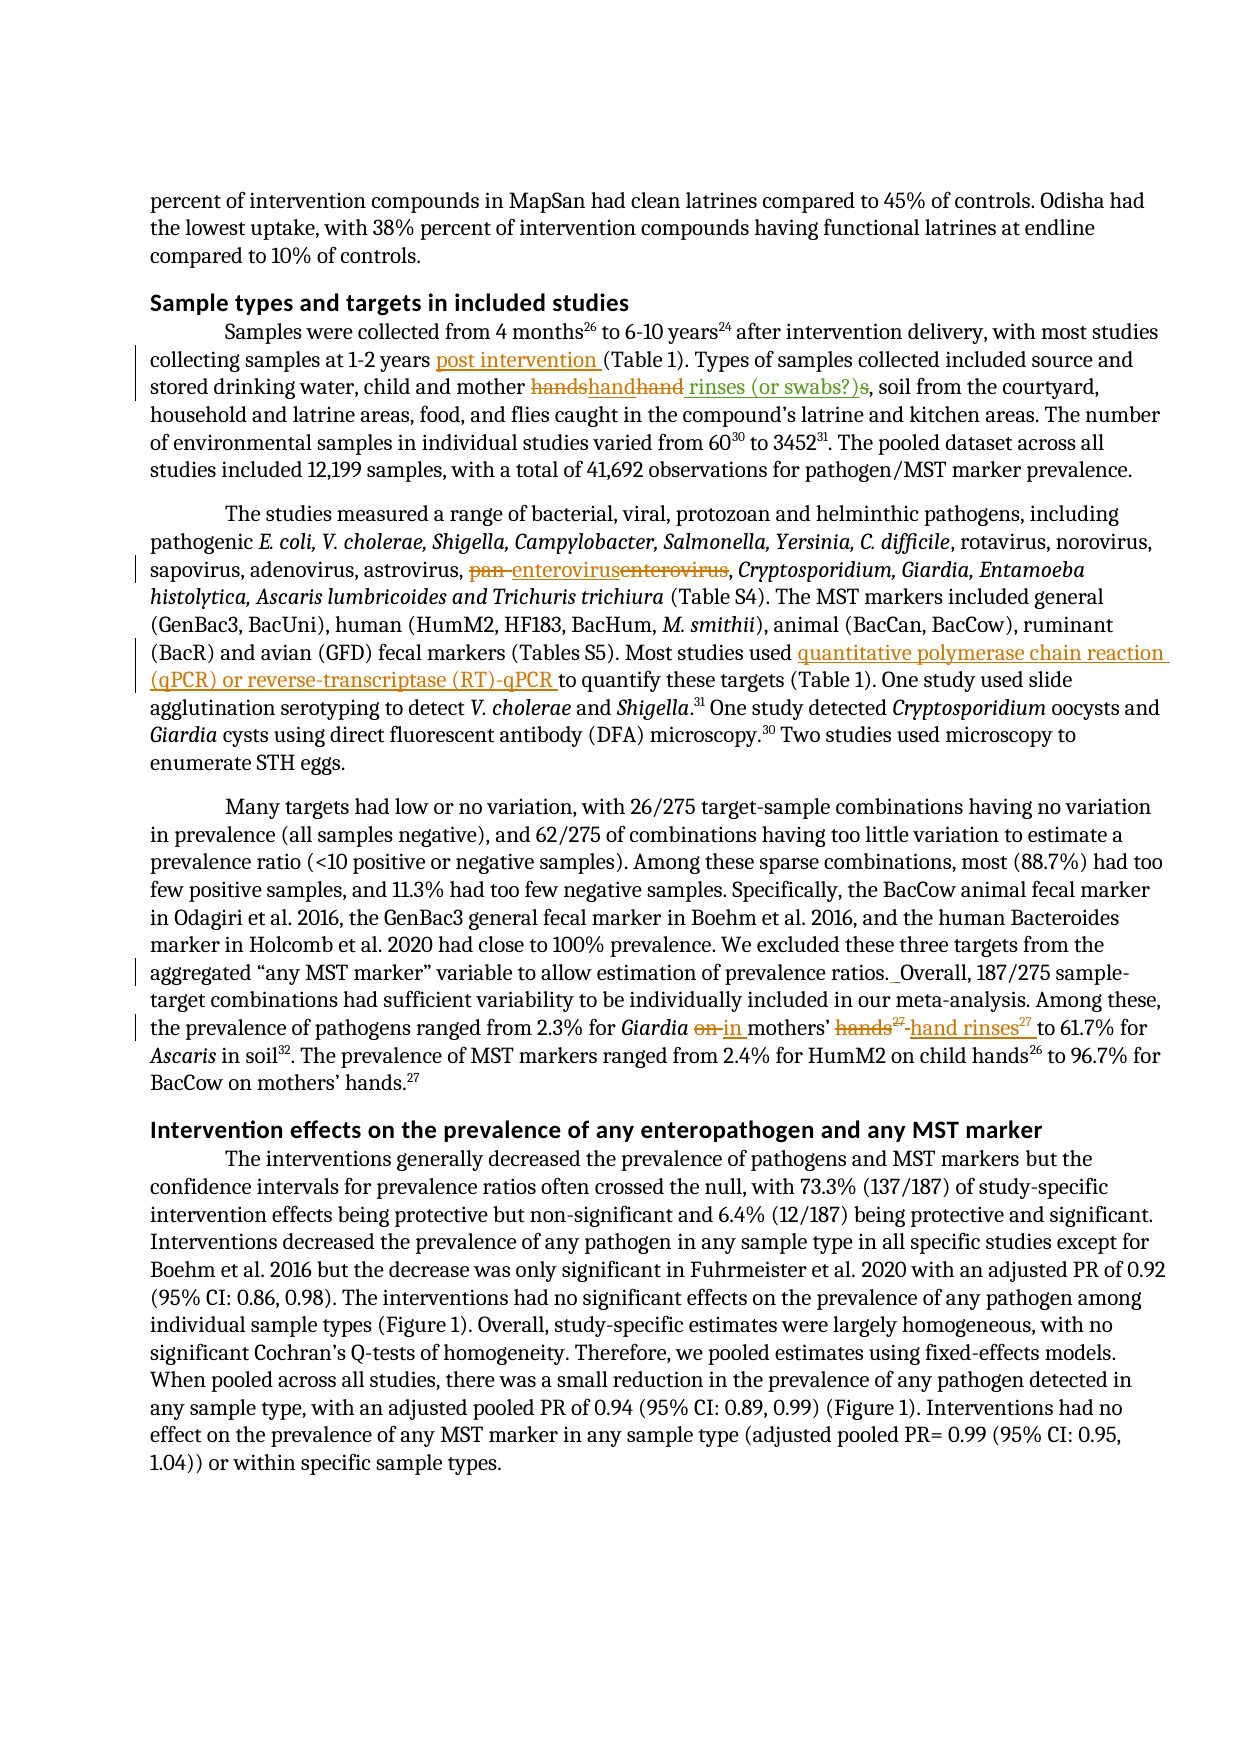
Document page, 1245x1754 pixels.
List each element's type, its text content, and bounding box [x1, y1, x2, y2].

text Samples were collected from 4 months26 to 6-10 years24 after intervention delivery, with most studies collecting samples at 1-2 years (Table 1). Types of samples collected included source and stored drinking water, child and mother , soil from the courtyard, household and latrine areas, food, and flies caught in the compound’s latrine and kitchen areas. The number of environmental samples in individual studies varied from 6030 to 345231. The pooled dataset across all studies included 12,199 samples, with a total of 41,692 observations for pathogen/MST marker prevalence. [150, 319, 1170, 483]
text Many targets had low or no variation, with 26/275 target-sample combinations having no variation in prevalence (all samples negative), and 62/275 of combinations having too little variation to estimate a prevalence ratio (<10 positive or negative samples). Among these sparse combinations, most (88.7%) had too few positive samples, and 11.3% had too few negative samples. Specifically, the BacCow animal fecal marker in Odagiri et al. 2016, the GenBac3 general fecal marker in Boehm et al. 2016, and the human Bacteroides marker in Holcomb et al. 2020 had close to 100% prevalence. We excluded these three targets from the aggregated “any MST marker” variable to allow estimation of prevalence ratios.Overall, 187/275 sample-target combinations had sufficient variability to be individually included in our meta-analysis. Among these, the prevalence of pathogens ranged from 2.3% for Giardia mothers’ to 61.7% for Ascaris in soil32. The prevalence of MST markers ranged from 2.4% for HumM2 on child hands26 to 96.7% for BacCow on mothers’ hands.27 [150, 794, 1170, 1096]
text The studies measured a range of bacterial, viral, protozoan and helminthic pathogens, including pathogenic E. coli, V. cholerae, Shigella, Campylobacter, Salmonella, Yersinia, C. difficile, rotavirus, norovirus, sapovirus, adenovirus, astrovirus, , Cryptosporidium, Giardia, Entamoeba histolytica, Ascaris lumbricoides and Trichuris trichiura (Table S4). The MST markers included general (GenBac3, BacUni), human (HumM2, HF183, BacHum, M. smithii), animal (BacCan, BacCow), ruminant (BacR) and avian (GFD) fecal markers (Tables S5). Most studies used to quantify these targets (Table 1). One study used slide agglutination serotyping to detect V. cholerae and Shigella.31 One study detected Cryptosporidium oocysts and Giardia cysts using direct fluorescent antibody (DFA) microscopy.30 Two studies used microscopy to enumerate STH eggs. [150, 501, 1170, 776]
subtitle Sample types and targets in included studies [150, 287, 1170, 317]
subtitle Intervention effects on the prevalence of any enteropathogen and any MST marker [150, 1114, 1170, 1145]
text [150, 187, 1170, 269]
text The interventions generally decreased the prevalence of pathogens and MST markers but the confidence intervals for prevalence ratios often crossed the null, with 73.3% (137/187) of study-specific intervention effects being protective but non-significant and 6.4% (12/187) being protective and significant. Interventions decreased the prevalence of any pathogen in any sample type in all specific studies except for Boehm et al. 2016 but the decrease was only significant in Fuhrmeister et al. 2020 with an adjusted PR of 0.92 (95% CI: 0.86, 0.98). The interventions had no significant effects on the prevalence of any pathogen among individual sample types (Figure 1). Overall, study-specific estimates were largely homogeneous, with no significant Cochran’s Q-tests of homogeneity. Therefore, we pooled estimates using fixed-effects models. When pooled across all studies, there was a small reduction in the prevalence of any pathogen detected in any sample type, with an adjusted pooled PR of 0.94 (95% CI: 0.89, 0.99) (Figure 1). Interventions had no effect on the prevalence of any MST marker in any sample type (adjusted pooled PR= 0.99 (95% CI: 0.95, 1.04)) or within specific sample types. [150, 1146, 1170, 1476]
